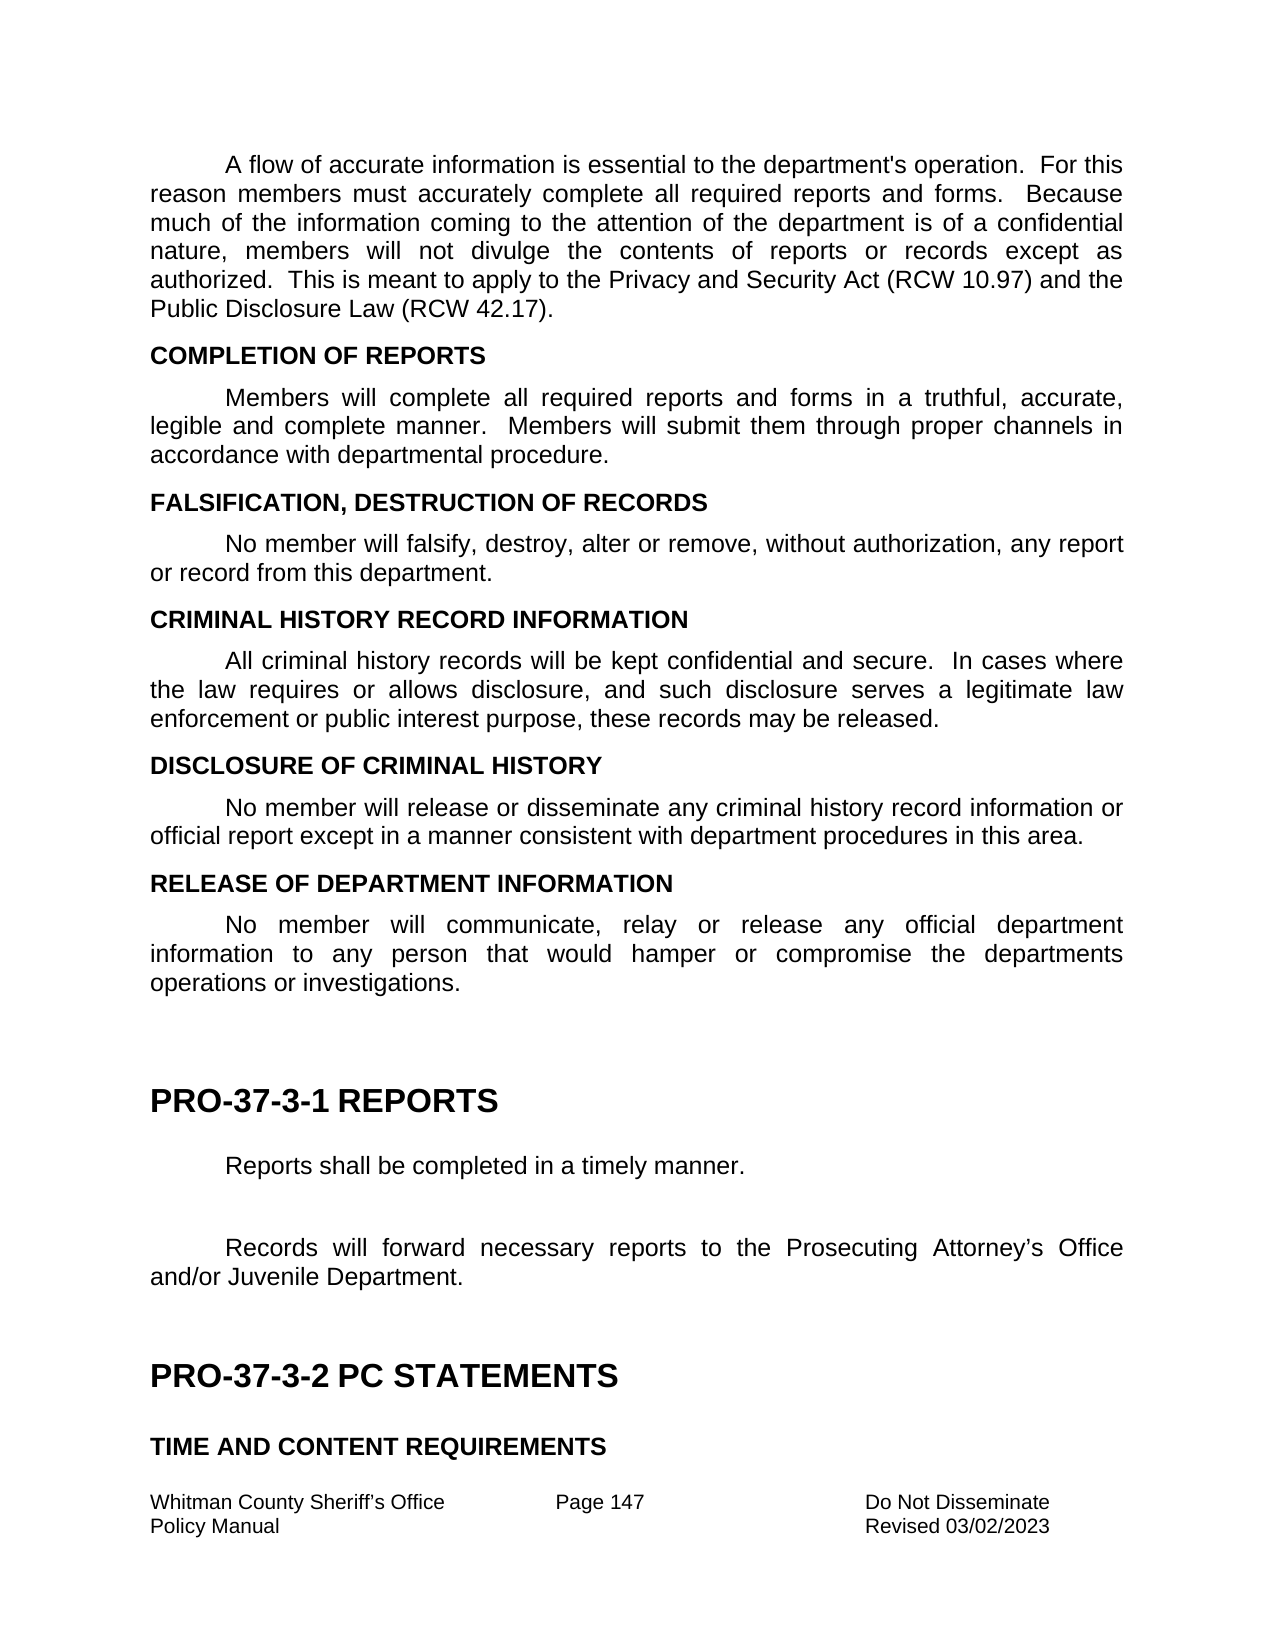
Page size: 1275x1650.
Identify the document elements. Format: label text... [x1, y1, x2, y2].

text PRO-37-3-1 REPORTS [150, 1081, 1125, 1120]
text RELEASE OF DEPARTMENT INFORMATION [150, 869, 1125, 897]
text A flow of accurate information is essential to the department's operation. For this reason members must accurately complete all required reports and forms. Because much of the information coming to the attention of the department is of a confidential nature, members will not divulge the contents of reports or records except as authorized. This is meant to apply to the Privacy and Security Act (RCW 10.97) and the Public Disclosure Law (RCW 42.17). [150, 150, 1125, 322]
text DISCLOSURE OF CRIMINAL HISTORY [150, 751, 1125, 780]
text CRIMINAL HISTORY RECORD INFORMATION [150, 605, 1125, 634]
text FALSIFICATION, DESTRUCTION OF RECORDS [150, 487, 1125, 516]
text PRO-37-3-2 PC STATEMENTS [150, 1356, 1125, 1394]
text All criminal history records will be kept confidential and secure. In cases where the law requires or allows disclosure, and such disclosure serves a legitimate law enforcement or public interest purpose, these records may be released. [150, 646, 1125, 732]
text No member will release or disseminate any criminal history record information or official report except in a manner consistent with department procedures in this area. [150, 792, 1125, 850]
text No member will falsify, destroy, alter or remove, without authorization, any report or record from this department. [150, 529, 1125, 586]
text COMPLETION OF REPORTS [150, 341, 1125, 370]
text No member will communicate, relay or release any official department information to any person that would hamper or compromise the departments operations or investigations. [150, 910, 1125, 996]
text Reports shall be completed in a timely manner. [150, 1151, 1125, 1180]
text Records will forward necessary reports to the Prosecuting Attorney’s Office and/or Juvenile Department. [150, 1233, 1125, 1291]
text TIME and content REQUIREMENTS [150, 1432, 1125, 1460]
text Members will complete all required reports and forms in a truthful, accurate, legible and complete manner. Members will submit them through proper channels in accordance with departmental procedure. [150, 382, 1125, 469]
